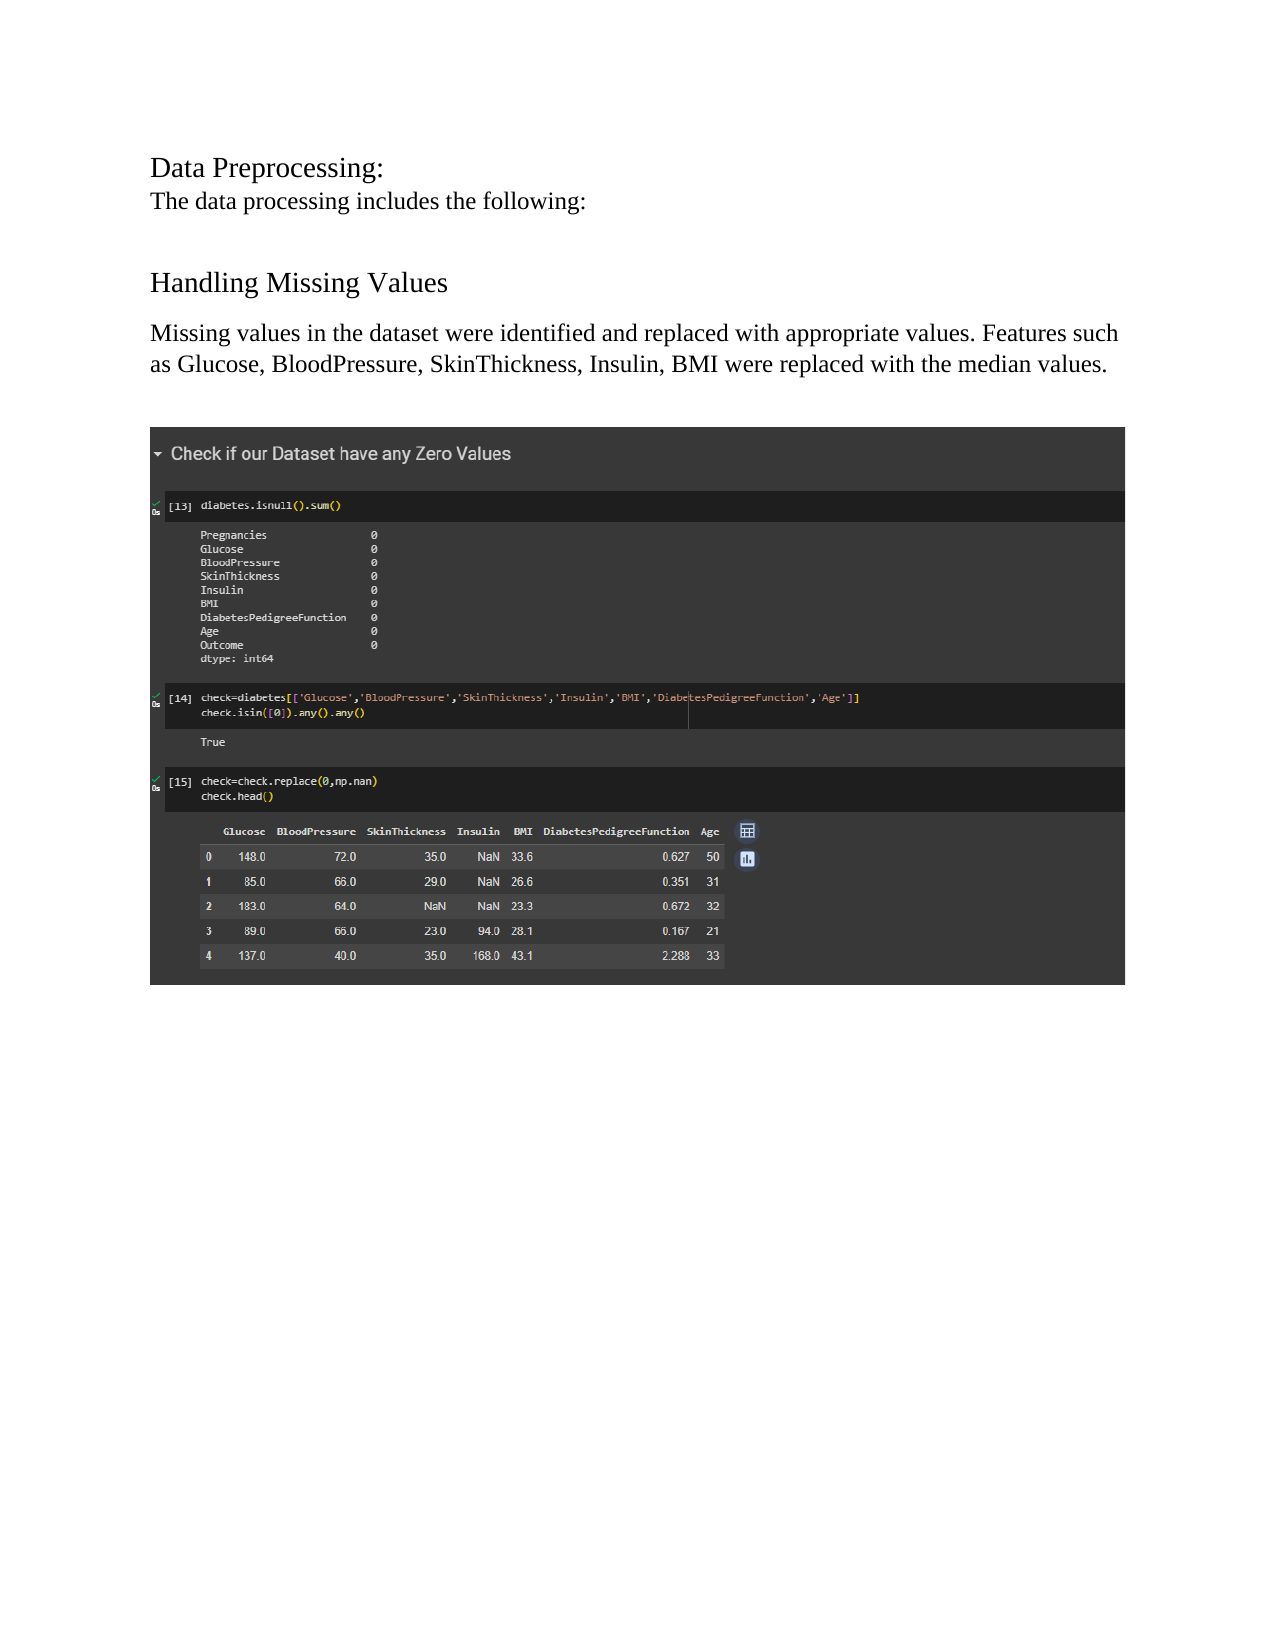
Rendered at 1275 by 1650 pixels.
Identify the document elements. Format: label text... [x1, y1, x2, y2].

text Data Preprocessing: The data processing includes the following: [150, 150, 1125, 214]
text Handling Missing Values [150, 233, 1125, 298]
text Missing values in the dataset were identified and replaced with appropriate values. Features such as Glucose, BloodPressure, SkinThickness, Insulin, BMI were replaced with the median values. [150, 318, 1125, 377]
picture [150, 427, 1125, 985]
